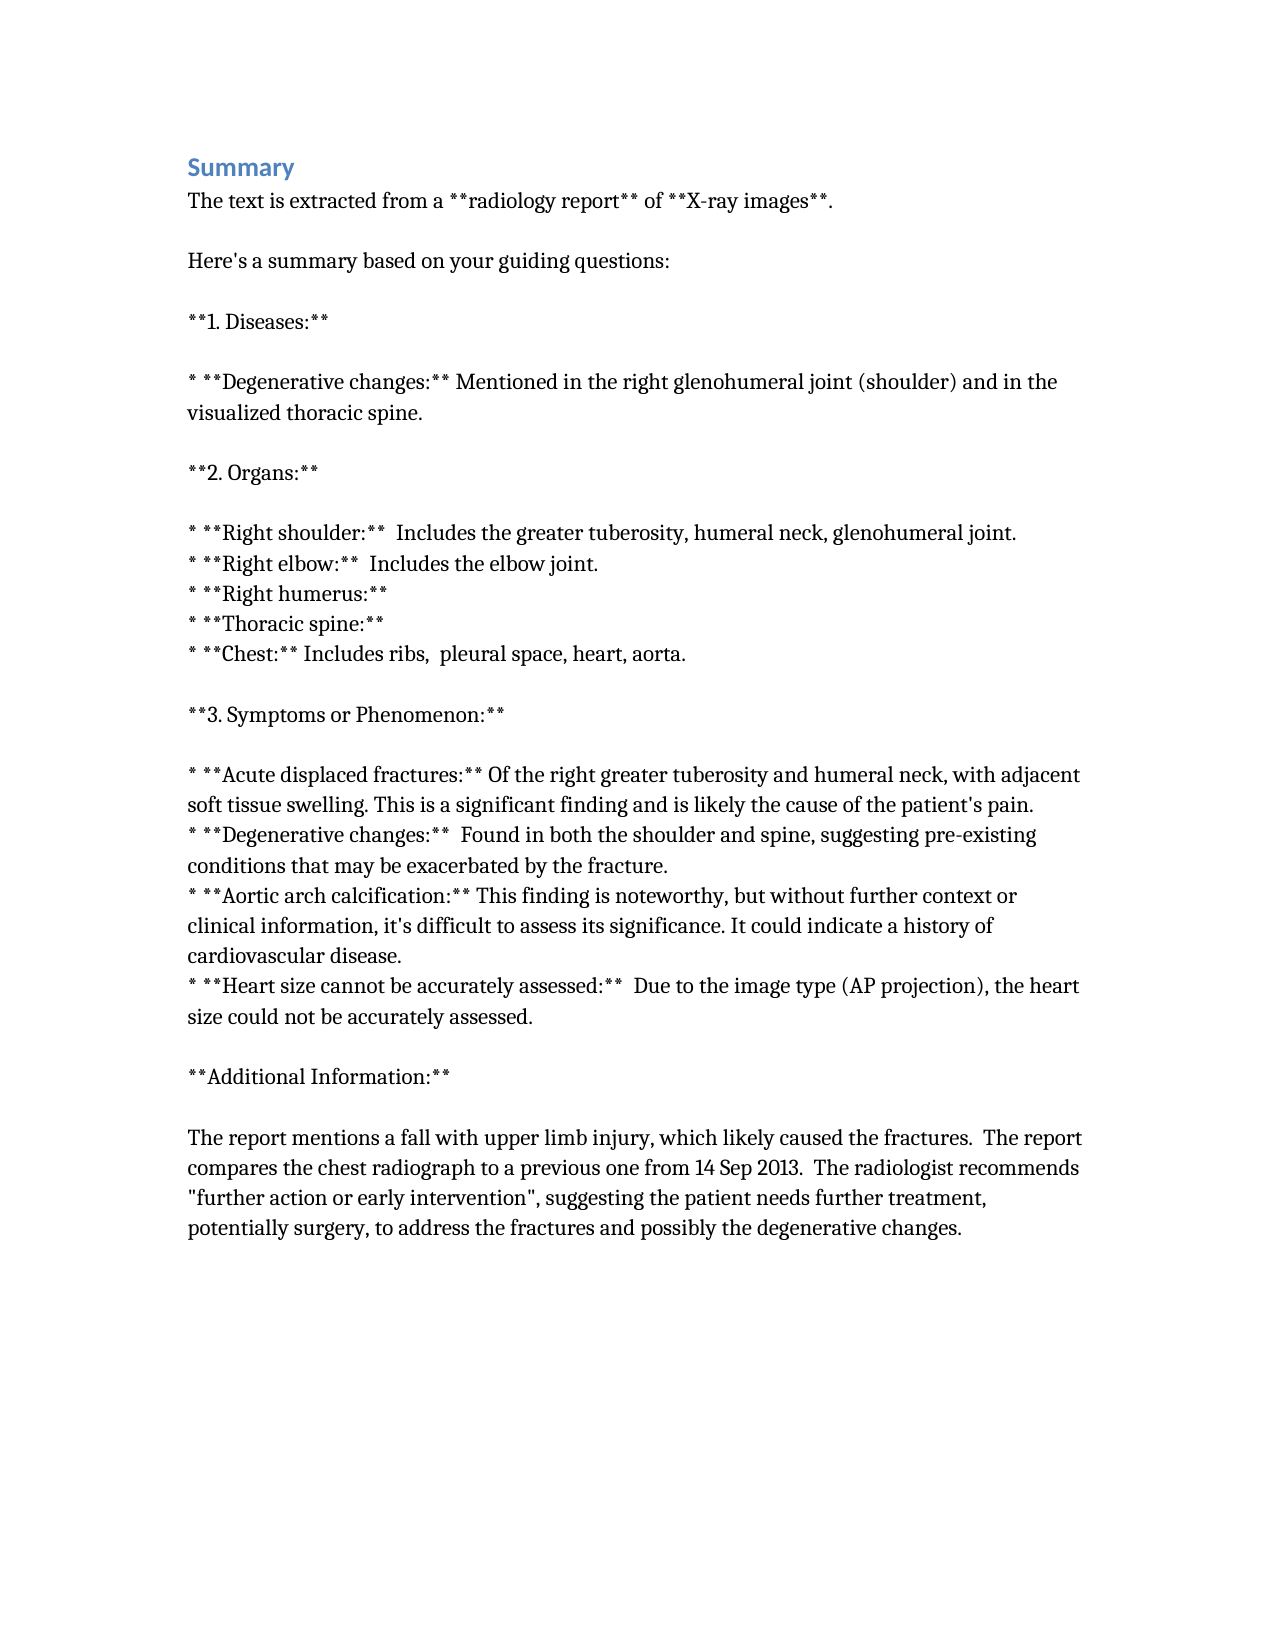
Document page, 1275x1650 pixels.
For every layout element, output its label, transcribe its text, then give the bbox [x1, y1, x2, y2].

subtitle Summary [187, 150, 1087, 183]
text The text is extracted from a **radiology report** of **X-ray images**. Here's a summary based on your guiding questions: **1. Diseases:** * **Degenerative changes:** Mentioned in the right glenohumeral joint (shoulder) and in the visualized thoracic spine. **2. Organs:** * **Right shoulder:** Includes the greater tuberosity, humeral neck, glenohumeral joint. * **Right elbow:** Includes the elbow joint. * **Right humerus:** * **Thoracic spine:** * **Chest:** Includes ribs, pleural space, heart, aorta. **3. Symptoms or Phenomenon:** * **Acute displaced fractures:** Of the right greater tuberosity and humeral neck, with adjacent soft tissue swelling. This is a significant finding and is likely the cause of the patient's pain. * **Degenerative changes:** Found in both the shoulder and spine, suggesting pre-existing conditions that may be exacerbated by the fracture. * **Aortic arch calcification:** This finding is noteworthy, but without further context or clinical information, it's difficult to assess its significance. It could indicate a history of cardiovascular disease. * **Heart size cannot be accurately assessed:** Due to the image type (AP projection), the heart size could not be accurately assessed. **Additional Information:** The report mentions a fall with upper limb injury, which likely caused the fractures. The report compares the chest radiograph to a previous one from 14 Sep 2013. The radiologist recommends "further action or early intervention", suggesting the patient needs further treatment, potentially surgery, to address the fractures and possibly the degenerative changes. [187, 188, 1087, 1241]
